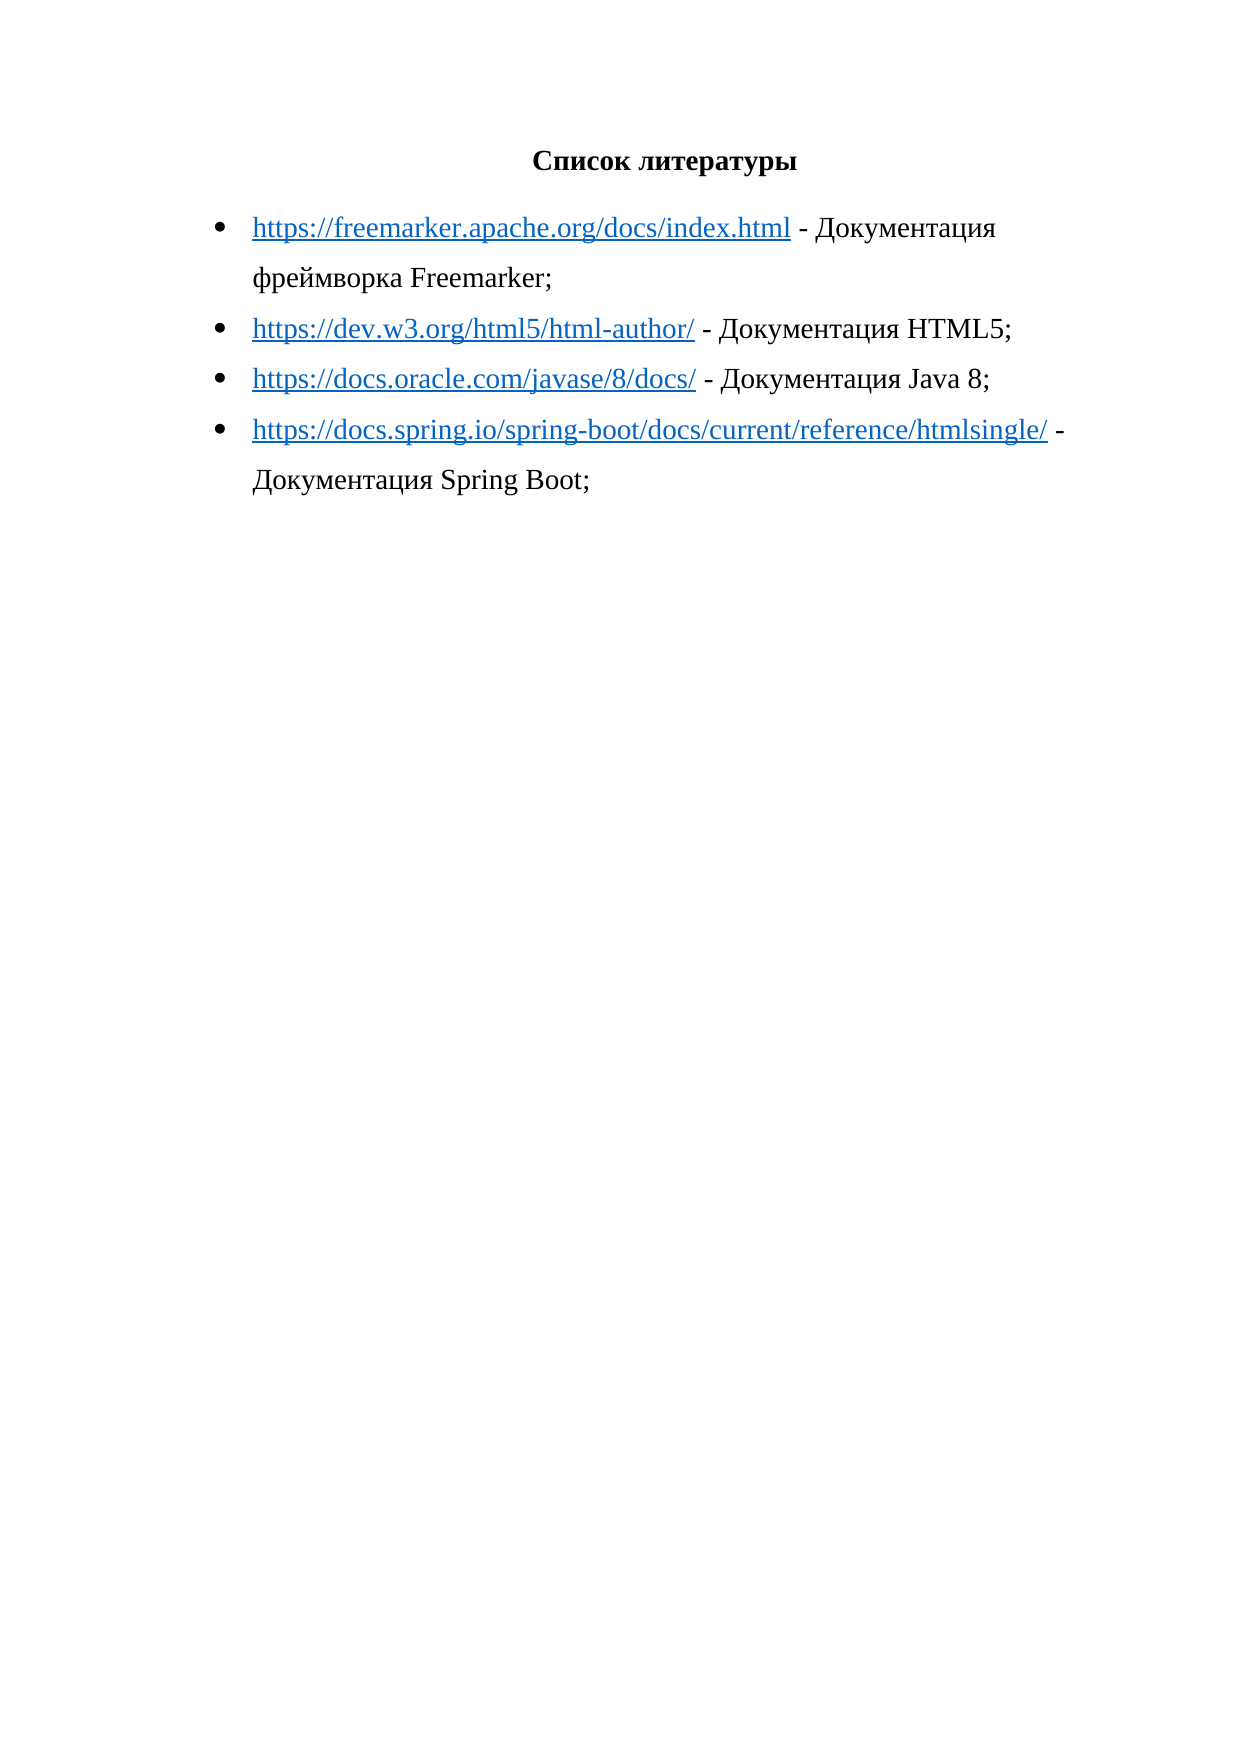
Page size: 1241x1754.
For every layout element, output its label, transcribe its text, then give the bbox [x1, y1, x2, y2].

list https://docs.oracle.com/javase/8/docs/ - Документация Java 8; [215, 361, 1152, 395]
list https://freemarker.apache.org/docs/index.html - Документация фреймворка Freemarker; [215, 210, 1152, 294]
list https://docs.spring.io/spring-boot/docs/current/reference/htmlsingle/ - Документация Spring Boot; [215, 412, 1152, 496]
subtitle Список литературы [177, 143, 1152, 177]
list https://dev.w3.org/html5/html-author/ - Документация HTML5; [215, 311, 1152, 344]
